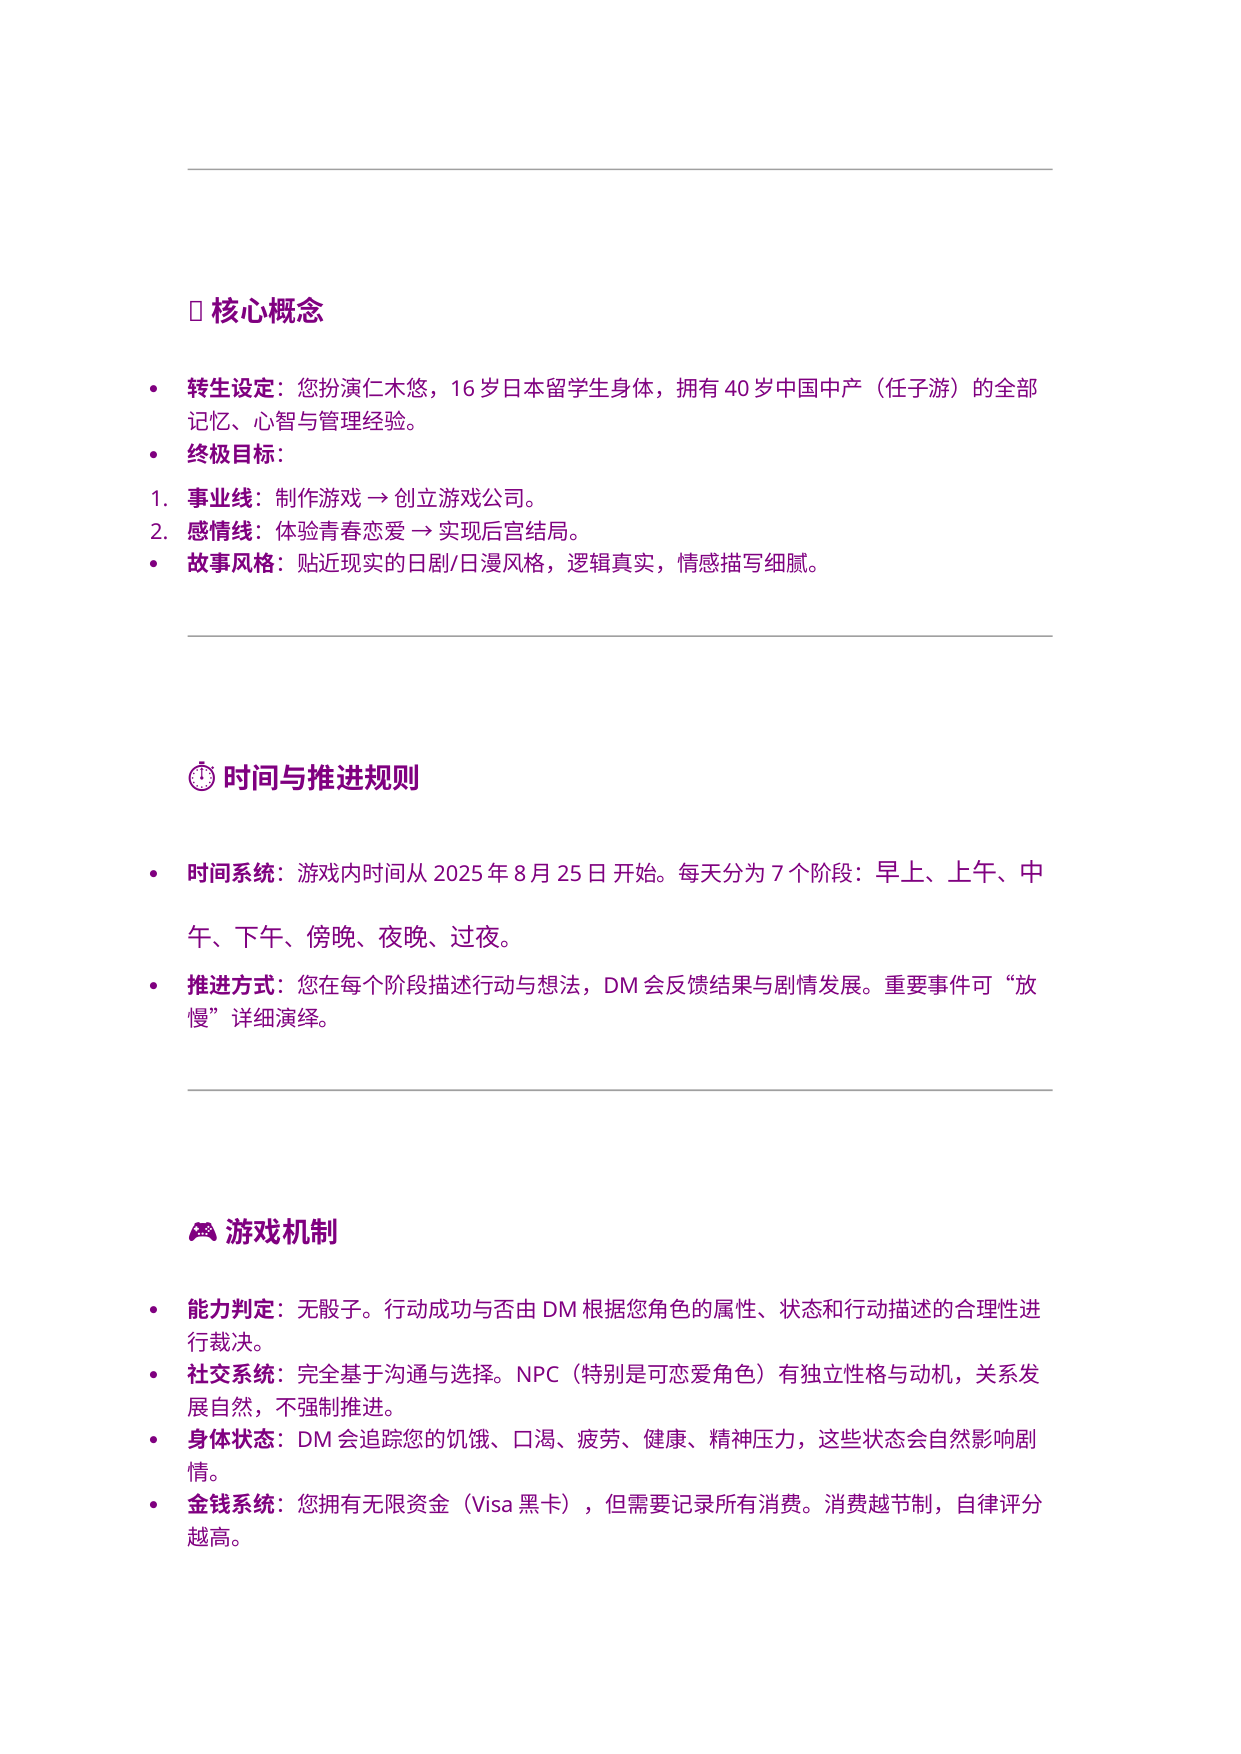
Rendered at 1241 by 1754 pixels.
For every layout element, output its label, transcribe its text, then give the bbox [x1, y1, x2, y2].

list 感情线：体验青春恋爱 → 实现后宫结局。 [150, 514, 1053, 546]
list 社交系统：完全基于沟通与选择。NPC（特别是可恋爱角色）有独立性格与动机，关系发展自然，不强制推进。 [150, 1357, 1053, 1422]
text 🎯 核心概念 [187, 277, 1053, 342]
list 推进方式：您在每个阶段描述行动与想法，DM会反馈结果与剧情发展。重要事件可“放慢”详细演绎。 [150, 968, 1053, 1033]
list 事业线：制作游戏 → 创立游戏公司。 [150, 481, 1053, 514]
list 转生设定：您扮演仁木悠，16岁日本留学生身体，拥有40岁中国中产（任子游）的全部记忆、心智与管理经验。 [150, 371, 1053, 436]
list 故事风格：贴近现实的日剧/日漫风格，逻辑真实，情感描写细腻。 [150, 546, 1053, 579]
list 金钱系统：您拥有无限资金（Visa黑卡），但需要记录所有消费。消费越节制，自律评分越高。 [150, 1487, 1053, 1552]
text 🎮 游戏机制 [187, 1198, 1053, 1263]
list 终极目标： [150, 436, 1053, 469]
text ⏱️ 时间与推进规则 [187, 744, 1053, 809]
list 能力判定：无骰子。行动成功与否由DM根据您角色的属性、状态和行动描述的合理性进行裁决。 [150, 1292, 1053, 1357]
list 时间系统：游戏内时间从 2025年8月25日 开始。每天分为 7个阶段：早上、上午、中午、下午、傍晚、夜晚、过夜。 [150, 838, 1053, 968]
list 身体状态：DM会追踪您的饥饿、口渴、疲劳、健康、精神压力，这些状态会自然影响剧情。 [150, 1422, 1053, 1487]
